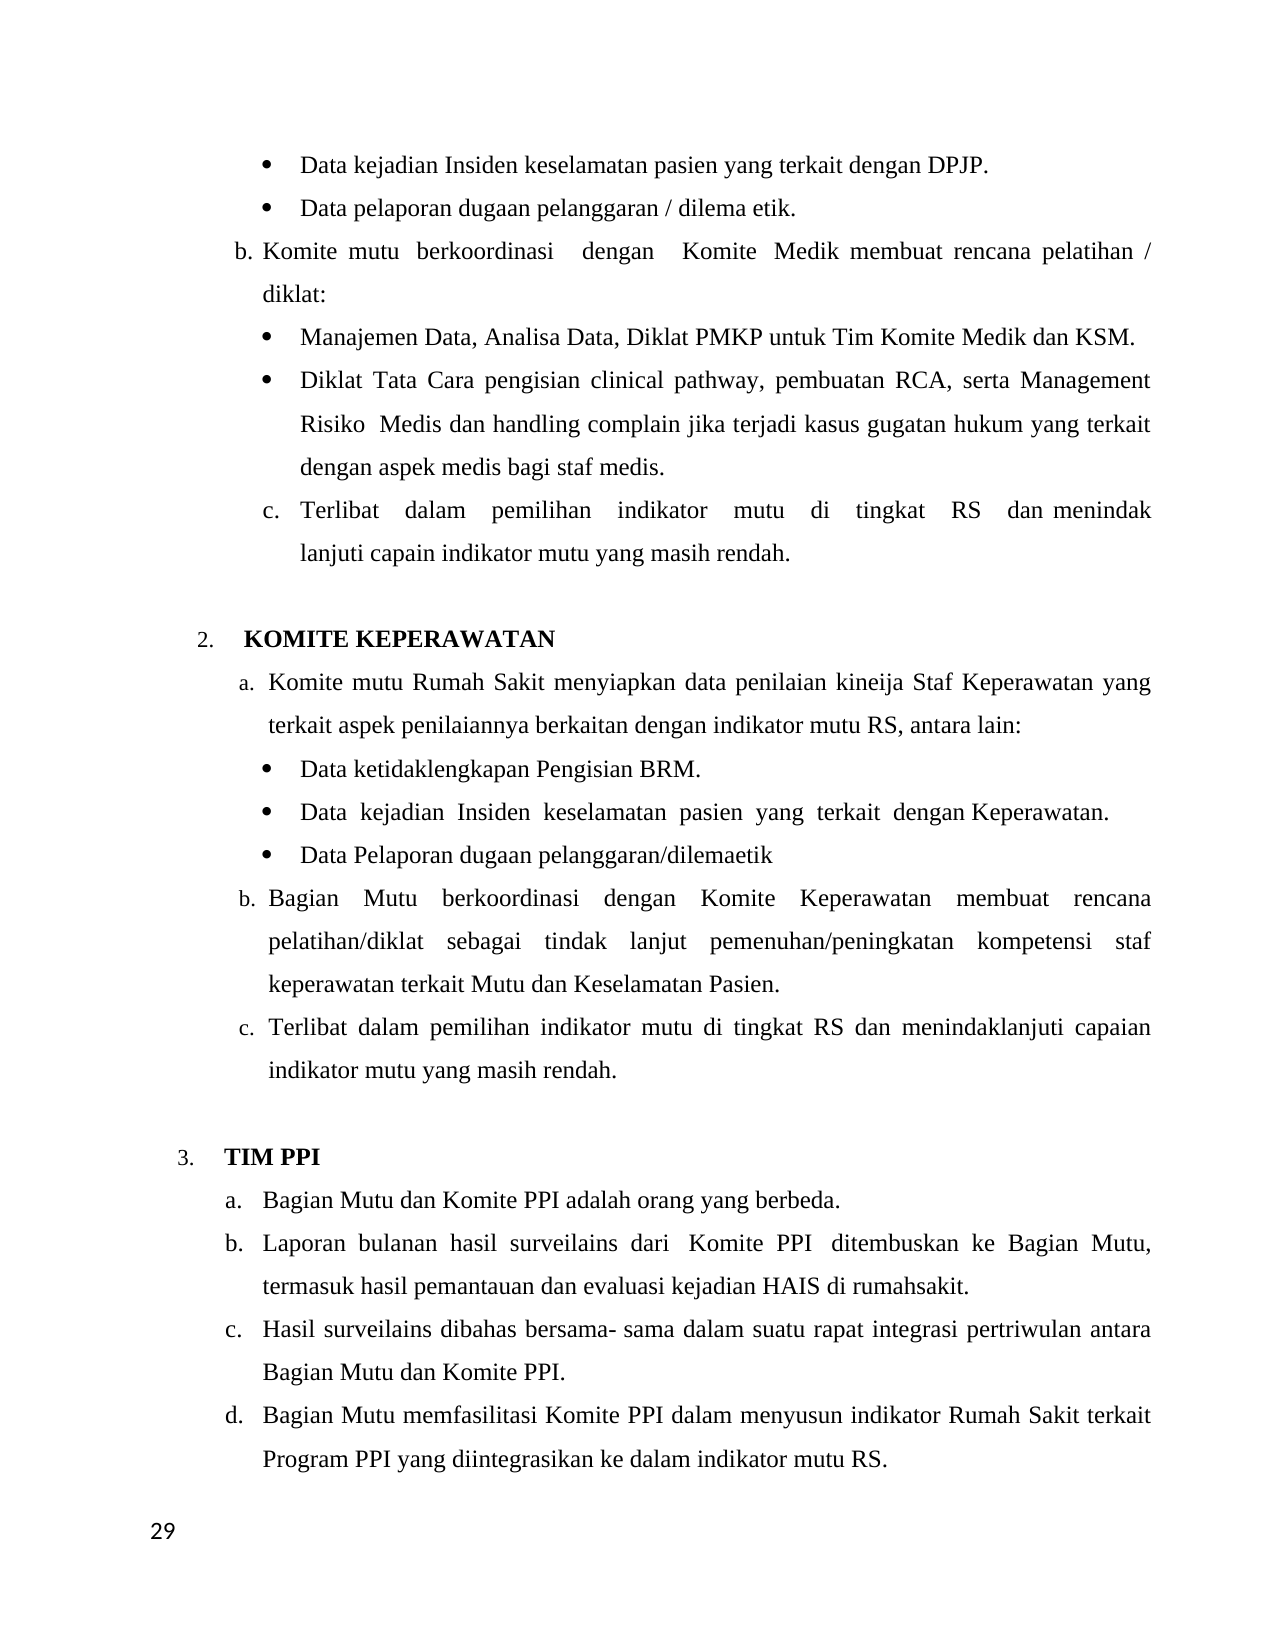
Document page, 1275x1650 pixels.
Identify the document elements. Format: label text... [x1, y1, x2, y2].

list Hasil surveilains dibahas bersama- sama dalam suatu rapat integrasi pertriwulan antara Bagian Mutu dan Komite PPI. [225, 1314, 1152, 1386]
list Terlibat dalam pemilihan indikator mutu di tingkat RS dan menindaklanjuti capaian indikator mutu yang masih rendah. [239, 1012, 1152, 1084]
list Bagian Mutu dan Komite PPI adalah orang yang berbeda. [225, 1185, 1152, 1214]
list KOMITE KEPERAWATAN [197, 624, 1152, 653]
list TIM PPI [177, 1142, 1152, 1171]
list Manajemen Data, Analisa Data, Diklat PMKP untuk Tim Komite Medik dan KSM. [262, 322, 1152, 351]
list Diklat Tata Cara pengisian clinical pathway, pembuatan RCA, serta Management Risiko Medis dan handling complain jika terjadi kasus gugatan hukum yang terkait dengan aspek medis bagi staf medis. [262, 366, 1152, 481]
list Terlibat dalam pemilihan indikator mutu di tingkat RS dan menindak lanjuti capain indikator mutu yang masih rendah. [262, 495, 1152, 567]
list Komite mutu berkoordinasi dengan Komite Medik membuat rencana pelatihan / diklat: [234, 236, 1152, 308]
list Data pelaporan dugaan pelanggaran / dilema etik. [262, 193, 1152, 222]
list Data kejadian Insiden keselamatan pasien yang terkait dengan DPJP. [262, 150, 1152, 179]
list Data ketidaklengkapan Pengisian BRM. [262, 754, 1152, 782]
list Bagian Mutu memfasilitasi Komite PPI dalam menyusun indikator Rumah Sakit terkait Program PPI yang diintegrasikan ke dalam indikator mutu RS. [225, 1401, 1152, 1472]
list Data Pelaporan dugaan pelanggaran/dilemaetik [262, 840, 1152, 869]
list Komite mutu Rumah Sakit menyiapkan data penilaian kineija Staf Keperawatan yang terkait aspek penilaiannya berkaitan dengan indikator mutu RS, antara lain: [239, 667, 1152, 739]
list Data kejadian Insiden keselamatan pasien yang terkait dengan Keperawatan. [262, 797, 1152, 826]
list Laporan bulanan hasil surveilains dari Komite PPI ditembuskan ke Bagian Mutu, termasuk hasil pemantauan dan evaluasi kejadian HAIS di rumahsakit. [225, 1228, 1152, 1300]
list Bagian Mutu berkoordinasi dengan Komite Keperawatan membuat rencana pelatihan/diklat sebagai tindak lanjut pemenuhan/peningkatan kompetensi staf keperawatan terkait Mutu dan Keselamatan Pasien. [239, 883, 1152, 998]
